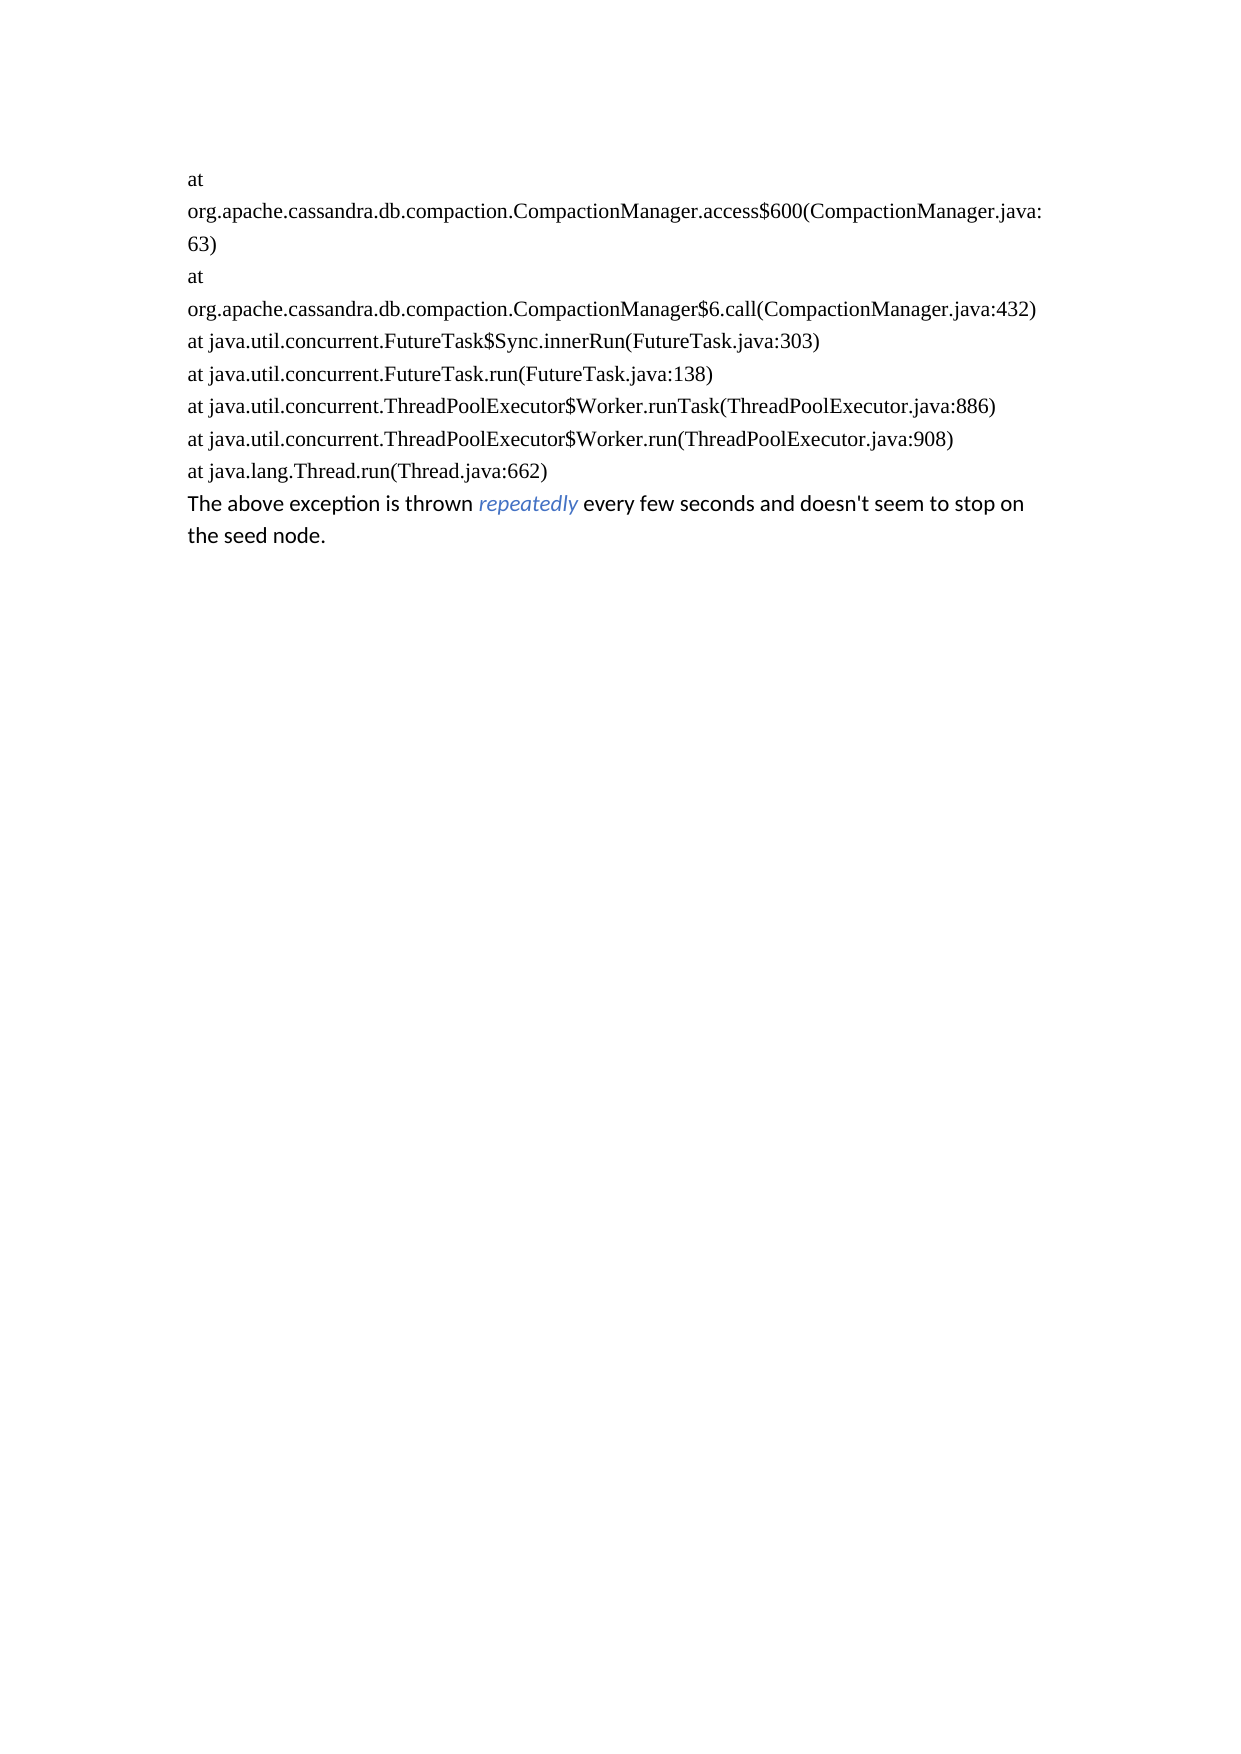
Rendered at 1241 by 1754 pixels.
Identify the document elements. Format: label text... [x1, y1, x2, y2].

text at java.lang.Thread.run(Thread.java:662) [187, 454, 1053, 487]
text at org.apache.cassandra.db.compaction.CompactionManager.access$600(CompactionManager.java:63) [187, 162, 1053, 259]
text at java.util.concurrent.FutureTask.run(FutureTask.java:138) [187, 357, 1053, 389]
text The above exception is thrown repeatedly every few seconds and doesn't seem to stop on the seed node. [187, 487, 1053, 552]
text at java.util.concurrent.ThreadPoolExecutor$Worker.run(ThreadPoolExecutor.java:908) [187, 422, 1053, 454]
text at org.apache.cassandra.db.compaction.CompactionManager$6.call(CompactionManager.java:432) [187, 259, 1053, 324]
text at java.util.concurrent.ThreadPoolExecutor$Worker.runTask(ThreadPoolExecutor.java:886) [187, 389, 1053, 422]
text at java.util.concurrent.FutureTask$Sync.innerRun(FutureTask.java:303) [187, 324, 1053, 357]
